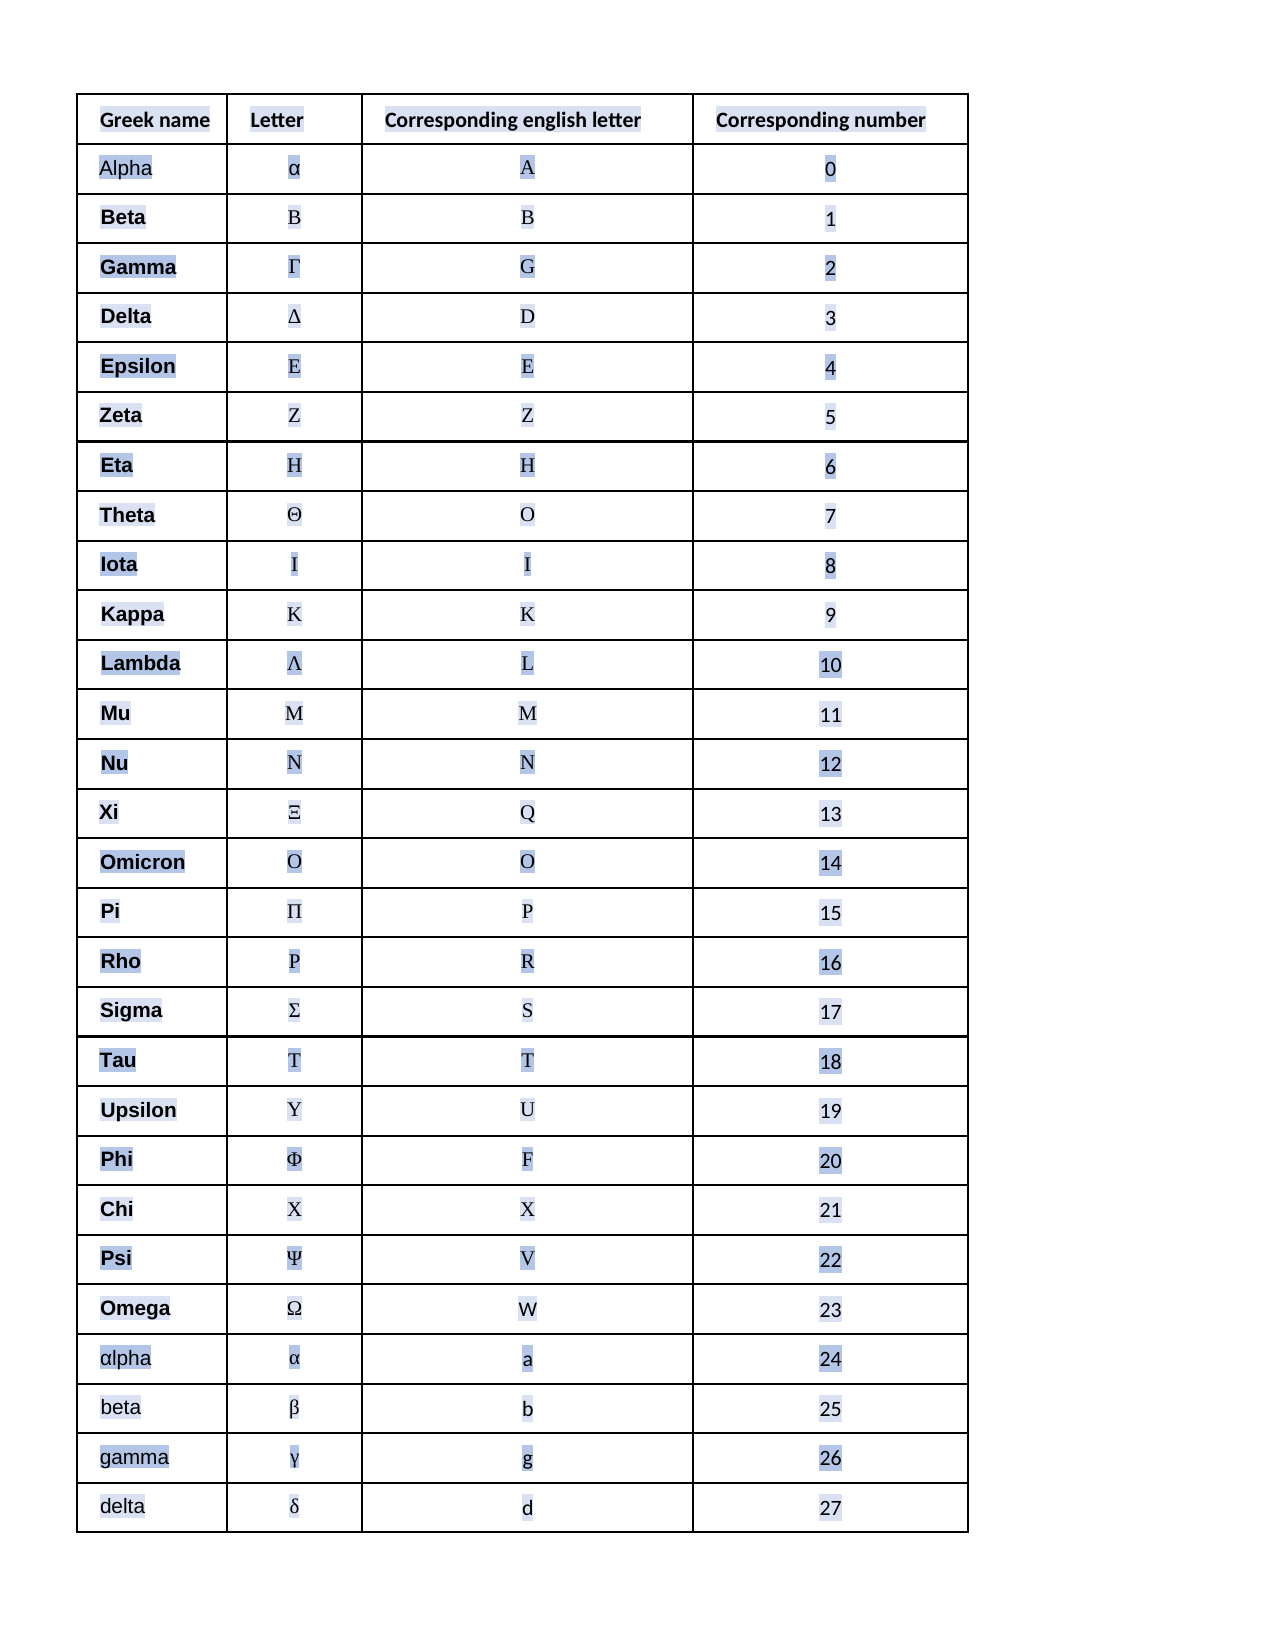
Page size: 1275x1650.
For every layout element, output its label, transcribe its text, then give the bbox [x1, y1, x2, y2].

table_cell Λ [228, 641, 361, 688]
table_cell Pi [78, 889, 226, 936]
table_cell 18 [694, 1038, 967, 1085]
table_cell Sigma [78, 988, 226, 1035]
table_cell 15 [694, 889, 967, 936]
table_header Letter [228, 95, 361, 143]
table_cell Ζ [228, 393, 361, 440]
table_cell beta [78, 1385, 226, 1432]
table_cell a [363, 1335, 692, 1382]
table_cell 8 [694, 542, 967, 589]
table_cell 7 [694, 492, 967, 539]
table_cell Ι [228, 542, 361, 589]
table_cell 17 [694, 988, 967, 1035]
table_cell Π [228, 889, 361, 936]
table_cell Chi [78, 1186, 226, 1234]
table_cell Kappa [78, 591, 226, 639]
table_cell Epsilon [78, 343, 226, 391]
table_cell Z [363, 393, 692, 440]
table_cell Mu [78, 690, 226, 738]
table_cell U [363, 1087, 692, 1134]
table_cell Psi [78, 1236, 226, 1283]
table_cell b [363, 1385, 692, 1432]
table_cell 0 [694, 145, 967, 192]
table_cell 16 [694, 938, 967, 986]
table_cell 23 [694, 1285, 967, 1333]
table_cell Iota [78, 542, 226, 589]
table_cell V [363, 1236, 692, 1283]
table_cell R [363, 938, 692, 986]
table_cell B [363, 195, 692, 242]
table_cell Μ [228, 690, 361, 738]
table_cell 4 [694, 343, 967, 391]
table_cell Lambda [78, 641, 226, 688]
table_cell 22 [694, 1236, 967, 1283]
table_cell X [363, 1186, 692, 1234]
table_cell 25 [694, 1385, 967, 1432]
table_cell W [363, 1285, 692, 1333]
table_cell d [363, 1484, 692, 1531]
table_cell Ν [228, 740, 361, 787]
table_cell Beta [78, 195, 226, 242]
table_cell αlpha [78, 1335, 226, 1382]
table_cell Eta [78, 443, 226, 490]
table_cell O [363, 839, 692, 887]
table_cell K [363, 591, 692, 639]
table_cell Upsilon [78, 1087, 226, 1134]
table_cell 2 [694, 244, 967, 292]
table_cell 9 [694, 591, 967, 639]
table_cell delta [78, 1484, 226, 1531]
table_cell Gamma [78, 244, 226, 292]
table_cell D [363, 294, 692, 341]
table_header Corresponding number [694, 95, 967, 143]
table_cell Β [228, 195, 361, 242]
table_cell 1 [694, 195, 967, 242]
table_cell Δ [228, 294, 361, 341]
table_cell Tau [78, 1038, 226, 1085]
table_cell Ο [228, 839, 361, 887]
table_cell F [363, 1137, 692, 1184]
table_cell 3 [694, 294, 967, 341]
table_cell β [228, 1385, 361, 1432]
table_cell Ξ [228, 790, 361, 837]
table_cell Theta [78, 492, 226, 539]
table_cell Ε [228, 343, 361, 391]
table_cell Γ [228, 244, 361, 292]
table_cell Φ [228, 1137, 361, 1184]
table_cell G [363, 244, 692, 292]
table_cell gamma [78, 1434, 226, 1482]
table_cell Αlpha [78, 145, 226, 192]
table_cell α [228, 145, 361, 192]
table_cell I [363, 542, 692, 589]
table_cell Xi [78, 790, 226, 837]
table_cell H [363, 443, 692, 490]
table_cell 14 [694, 839, 967, 887]
table_cell 11 [694, 690, 967, 738]
table_cell P [363, 889, 692, 936]
table_cell O [363, 492, 692, 539]
table_cell 20 [694, 1137, 967, 1184]
table_cell Zeta [78, 393, 226, 440]
table_cell Rho [78, 938, 226, 986]
table_cell S [363, 988, 692, 1035]
table_cell Ψ [228, 1236, 361, 1283]
table_cell 19 [694, 1087, 967, 1134]
table_cell Θ [228, 492, 361, 539]
table_cell Σ [228, 988, 361, 1035]
table_cell 6 [694, 443, 967, 490]
table_cell 5 [694, 393, 967, 440]
table_cell 13 [694, 790, 967, 837]
table_cell δ [228, 1484, 361, 1531]
table_cell Delta [78, 294, 226, 341]
table_cell 21 [694, 1186, 967, 1234]
table_cell M [363, 690, 692, 738]
table_cell 10 [694, 641, 967, 688]
table_cell Υ [228, 1087, 361, 1134]
table_header Corresponding english letter [363, 95, 692, 143]
table_cell 24 [694, 1335, 967, 1382]
table_cell 12 [694, 740, 967, 787]
table_cell A [363, 145, 692, 192]
table_cell 27 [694, 1484, 967, 1531]
table_cell Omega [78, 1285, 226, 1333]
table_header Greek name [78, 95, 226, 143]
table_cell Κ [228, 591, 361, 639]
table_cell Ρ [228, 938, 361, 986]
table_cell Nu [78, 740, 226, 787]
table_cell Q [363, 790, 692, 837]
table_cell Phi [78, 1137, 226, 1184]
table_cell γ [228, 1434, 361, 1482]
table_cell g [363, 1434, 692, 1482]
table_cell Χ [228, 1186, 361, 1234]
table_cell N [363, 740, 692, 787]
table_cell 26 [694, 1434, 967, 1482]
table_cell Τ [228, 1038, 361, 1085]
table_cell α [228, 1335, 361, 1382]
table_cell L [363, 641, 692, 688]
table_cell Ω [228, 1285, 361, 1333]
table_cell Η [228, 443, 361, 490]
table_cell T [363, 1038, 692, 1085]
table_cell Omicron [78, 839, 226, 887]
table_cell E [363, 343, 692, 391]
